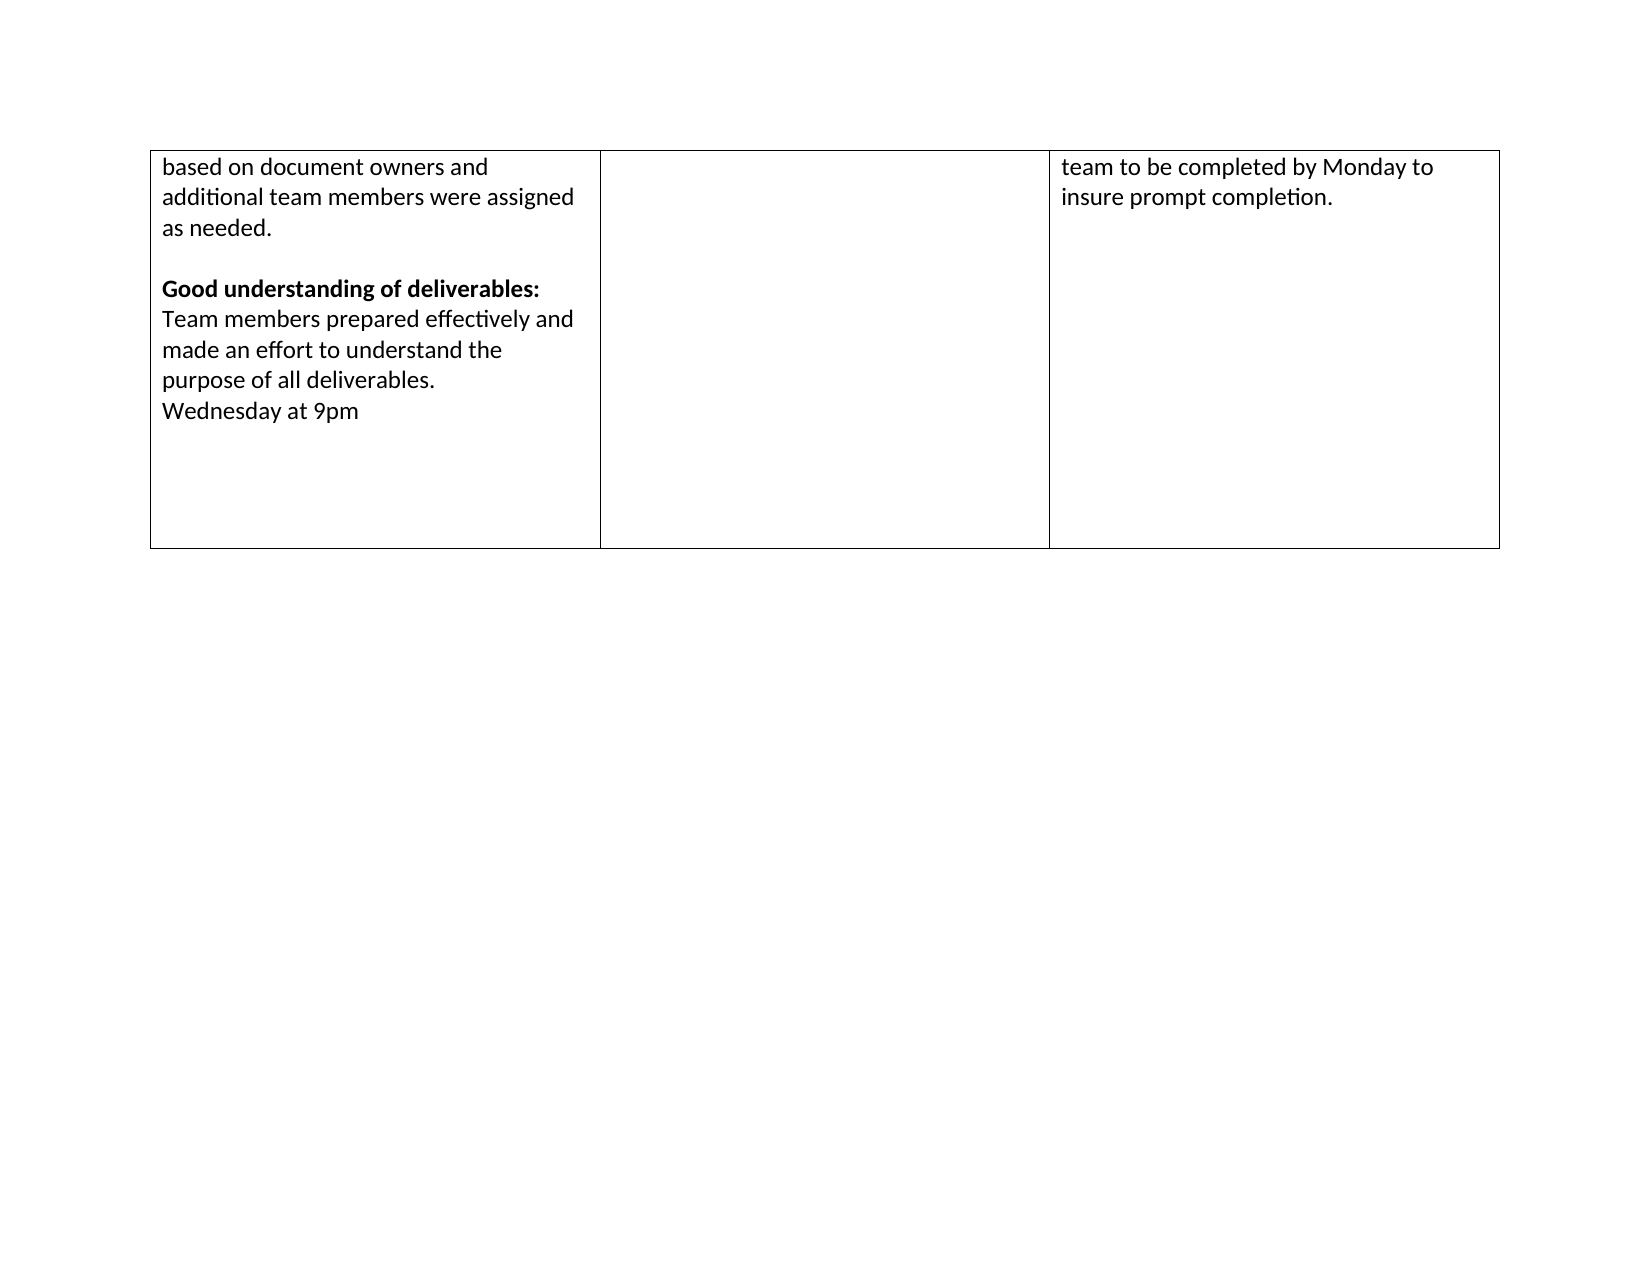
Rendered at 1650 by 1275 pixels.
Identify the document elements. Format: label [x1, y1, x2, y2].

table_cell [1050, 151, 1499, 548]
table_cell [601, 151, 1049, 548]
table_cell [151, 151, 600, 548]
